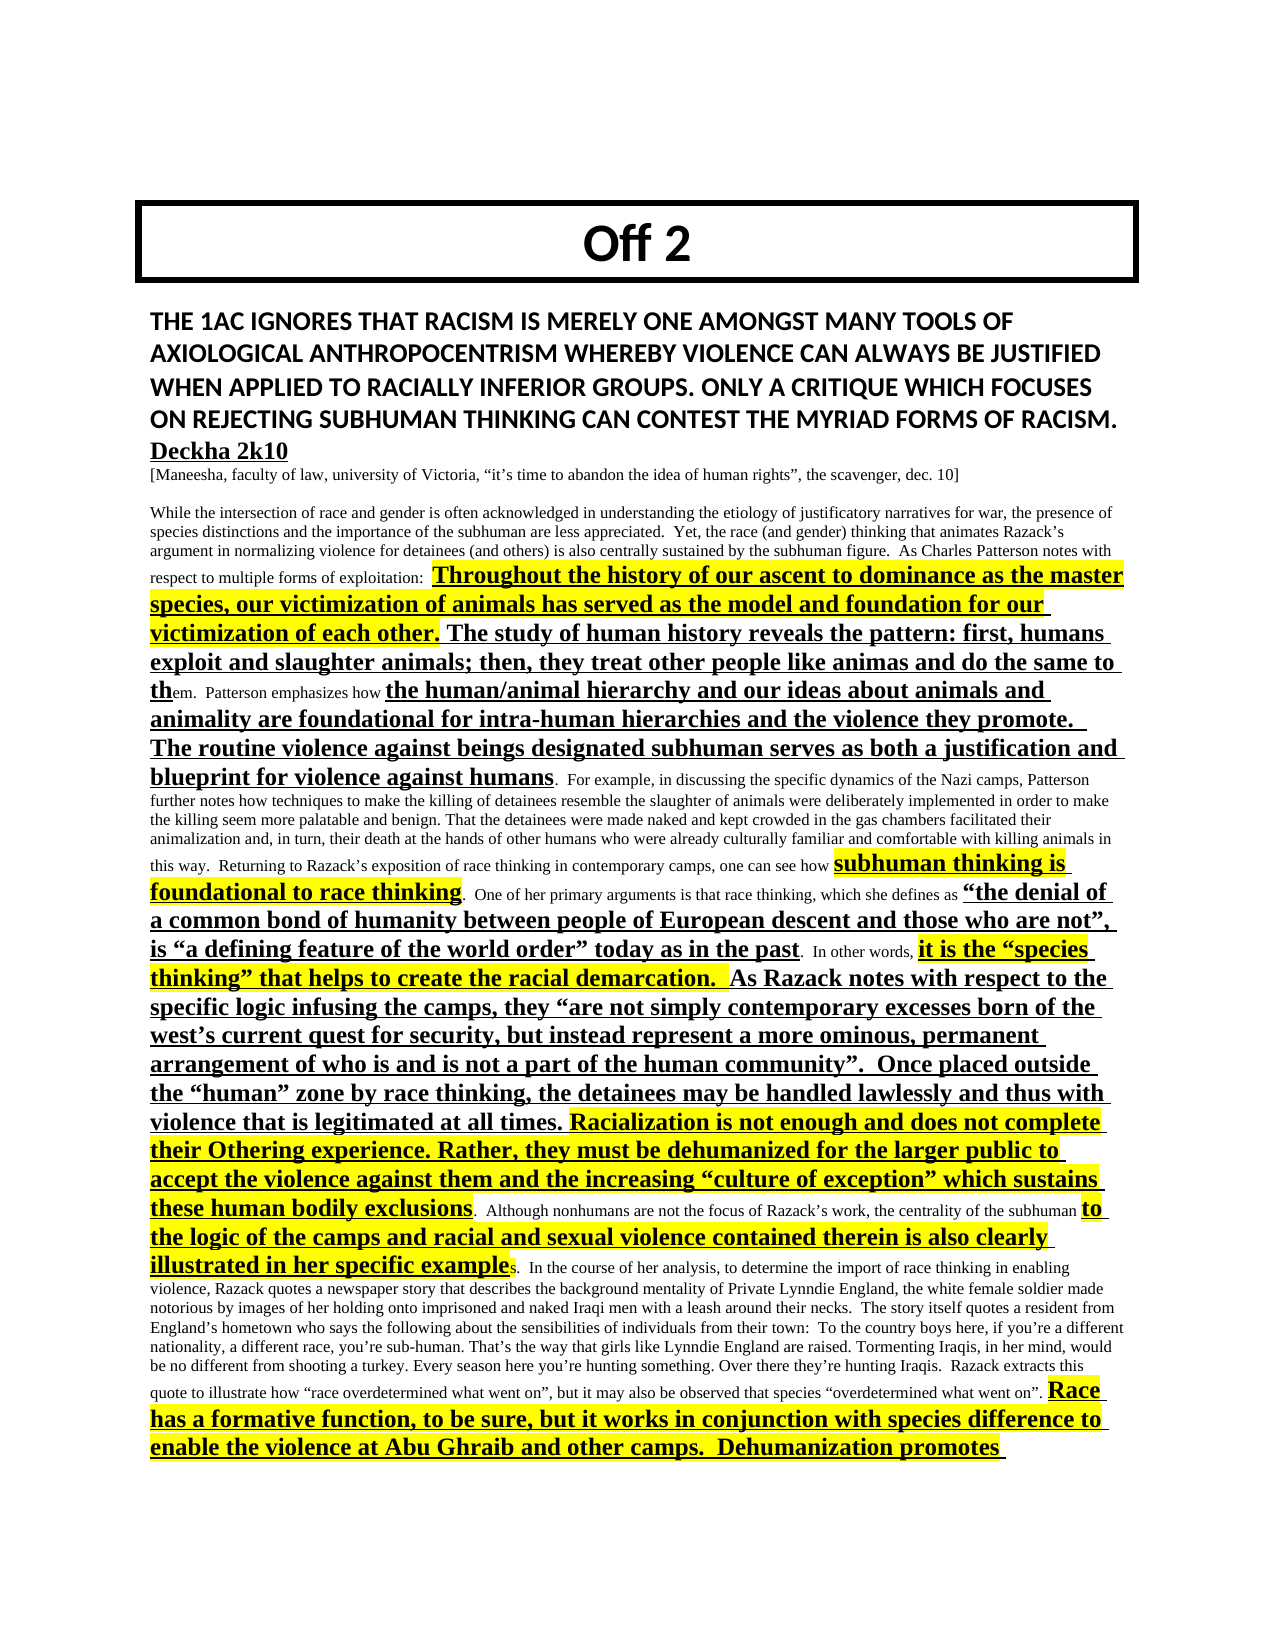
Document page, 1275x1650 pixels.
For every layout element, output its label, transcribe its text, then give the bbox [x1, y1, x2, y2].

text THE 1AC IGNORES THAT RACISM IS MERELY ONE AMONGST MANY TOOLS OF AXIOLOGICAL ANTHROPOCENTRISM WHEREBY VIOLENCE CAN ALWAYS BE JUSTIFIED WHEN APPLIED TO RACIALLY INFERIOR GROUPS. ONLY A CRITIQUE WHICH FOCUSES ON REJECTING SUBHUMAN THINKING CAN CONTEST THE MYRIAD FORMS OF RACISM. [150, 304, 1125, 436]
text Deckha 2k10 [150, 436, 1125, 464]
text [Maneesha, faculty of law, university of Victoria, “it’s time to abandon the idea of human rights”, the scavenger, dec. 10] [150, 464, 1125, 484]
subtitle Off 2 [142, 206, 1133, 277]
